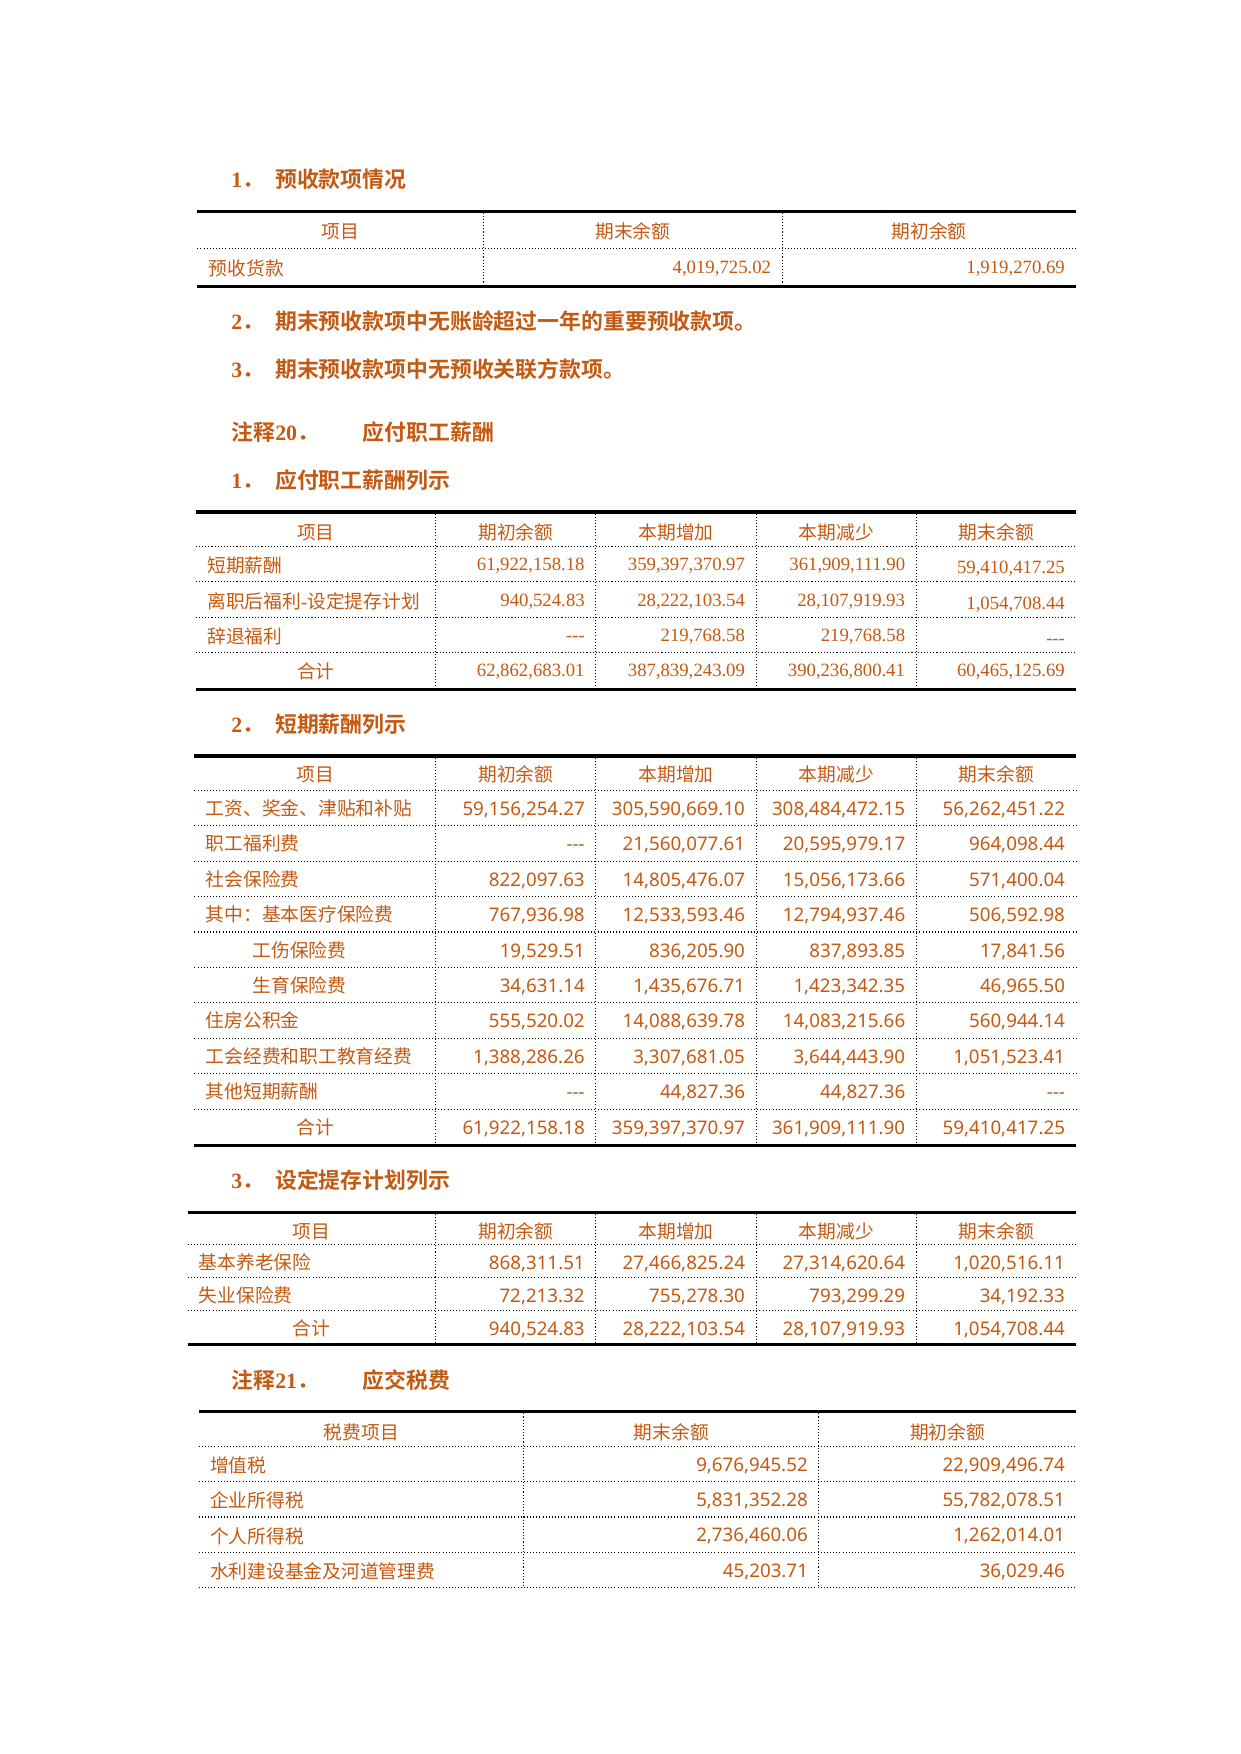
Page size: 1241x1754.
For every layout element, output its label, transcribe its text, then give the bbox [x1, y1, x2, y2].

table_cell 12,794,937.46 [756, 896, 916, 931]
table_cell 219,768.58 [756, 617, 916, 652]
table_cell 14,805,476.07 [596, 861, 756, 896]
table_cell 361,909,111.90 [756, 546, 916, 581]
table_cell 28,222,103.54 [596, 581, 756, 617]
table_cell 1,435,676.71 [596, 967, 756, 1002]
table_cell 964,098.44 [916, 825, 1076, 861]
list 预收款项情况 [187, 162, 1053, 194]
table_cell 4,019,725.02 [484, 248, 782, 285]
table_cell 940,524.83 [435, 1310, 596, 1343]
table_cell 合计 [194, 1109, 435, 1144]
table_cell 20,595,979.17 [756, 825, 916, 861]
table_cell 837,893.85 [756, 931, 916, 967]
table_cell 822,097.63 [435, 861, 596, 896]
table_cell 基本养老保险 [188, 1244, 435, 1277]
table_cell 27,466,825.24 [596, 1244, 756, 1277]
table_header 项目 [197, 213, 483, 248]
table_header 本期增加 [596, 1214, 756, 1244]
table_cell 560,944.14 [916, 1002, 1076, 1038]
table_header 期初余额 [435, 514, 596, 546]
table_cell 34,192.33 [916, 1277, 1076, 1310]
table_cell 其中：基本医疗保险费 [194, 896, 435, 931]
table_cell 1,020,516.11 [916, 1244, 1076, 1277]
table_cell 3,307,681.05 [596, 1038, 756, 1073]
table_cell 305,590,669.10 [596, 790, 756, 825]
table_cell 1,054,708.44 [916, 581, 1076, 617]
table_cell 21,560,077.61 [596, 825, 756, 861]
table_cell 555,520.02 [435, 1002, 596, 1038]
list 应付职工薪酬列示 [187, 463, 1053, 494]
list 期末预收款项中无预收关联方款项。 [187, 352, 1053, 383]
table_cell 社会保险费 [194, 861, 435, 896]
table_header 期初余额 [435, 1214, 596, 1244]
table_cell 增值税 [199, 1446, 523, 1481]
table_header 本期减少 [756, 1214, 916, 1244]
table_cell 离职后福利-设定提存计划 [196, 581, 435, 617]
list 设定提存计划列示 [187, 1163, 1053, 1195]
table_cell 1,054,708.44 [916, 1310, 1076, 1343]
table_cell 390,236,800.41 [756, 652, 916, 687]
table_header 期末余额 [524, 1413, 819, 1446]
list 应付职工薪酬 [187, 415, 1053, 447]
table_cell 359,397,370.97 [596, 546, 756, 581]
table_cell 22,909,496.74 [819, 1446, 1076, 1481]
table_cell 46,965.50 [916, 967, 1076, 1002]
table_cell 合计 [188, 1310, 435, 1343]
table_cell 61,922,158.18 [435, 546, 596, 581]
table_cell 59,410,417.25 [916, 1109, 1076, 1144]
table_cell 44,827.36 [596, 1073, 756, 1108]
table_cell 预收货款 [197, 248, 483, 285]
table_cell 3,644,443.90 [756, 1038, 916, 1073]
table_header 期末余额 [484, 213, 782, 248]
table_cell 34,631.14 [435, 967, 596, 1002]
table_cell 571,400.04 [916, 861, 1076, 896]
table_cell 506,592.98 [916, 896, 1076, 931]
table_header 期末余额 [916, 1214, 1076, 1244]
table_cell 合计 [196, 652, 435, 687]
table_cell 836,205.90 [596, 931, 756, 967]
table_cell 5,831,352.28 [524, 1481, 819, 1516]
table_header 本期减少 [756, 514, 916, 546]
table_cell 755,278.30 [596, 1277, 756, 1310]
table_cell 56,262,451.22 [916, 790, 1076, 825]
table_cell 水利建设基金及河道管理费 [199, 1552, 523, 1587]
table_header 本期减少 [756, 758, 916, 790]
table_cell 219,768.58 [596, 617, 756, 652]
table_cell 868,311.51 [435, 1244, 596, 1277]
table_cell 个人所得税 [199, 1516, 523, 1552]
table_header 项目 [194, 758, 435, 790]
table_cell 2,736,460.06 [524, 1516, 819, 1552]
table_cell 工伤保险费 [194, 931, 435, 967]
table_header 本期增加 [596, 758, 756, 790]
table_cell --- [435, 1073, 596, 1108]
table_cell 住房公积金 [194, 1002, 435, 1038]
table_cell 45,203.71 [524, 1552, 819, 1587]
table_header 税费项目 [199, 1413, 523, 1446]
table_cell 55,782,078.51 [819, 1481, 1076, 1516]
table_cell 308,484,472.15 [756, 790, 916, 825]
table_cell 72,213.32 [435, 1277, 596, 1310]
table_cell 387,839,243.09 [596, 652, 756, 687]
table_header 项目 [188, 1214, 435, 1244]
table_cell 27,314,620.64 [756, 1244, 916, 1277]
table_cell 短期薪酬 [196, 546, 435, 581]
table_cell --- [916, 1073, 1076, 1108]
table_cell 工资、奖金、津贴和补贴 [194, 790, 435, 825]
list 短期薪酬列示 [187, 707, 1053, 738]
table_cell 1,262,014.01 [819, 1516, 1076, 1552]
table_cell --- [435, 825, 596, 861]
table_header 期末余额 [916, 758, 1076, 790]
table_cell 生育保险费 [194, 967, 435, 1002]
table_cell 28,222,103.54 [596, 1310, 756, 1343]
table_header 项目 [196, 514, 435, 546]
table_cell 44,827.36 [756, 1073, 916, 1108]
table_cell 767,936.98 [435, 896, 596, 931]
table_cell 12,533,593.46 [596, 896, 756, 931]
table_header 本期增加 [596, 514, 756, 546]
table_cell 28,107,919.93 [756, 1310, 916, 1343]
table_cell 企业所得税 [199, 1481, 523, 1516]
list 应交税费 [187, 1363, 1053, 1394]
table_cell --- [435, 617, 596, 652]
table_cell 1,388,286.26 [435, 1038, 596, 1073]
table_cell 793,299.29 [756, 1277, 916, 1310]
table_cell 60,465,125.69 [916, 652, 1076, 687]
table_cell 361,909,111.90 [756, 1109, 916, 1144]
table_cell 14,088,639.78 [596, 1002, 756, 1038]
table_header 期初余额 [435, 758, 596, 790]
table_cell 其他短期薪酬 [194, 1073, 435, 1108]
table_header 期初余额 [819, 1413, 1076, 1446]
table_cell 19,529.51 [435, 931, 596, 967]
table_cell 59,410,417.25 [916, 546, 1076, 581]
table_cell 辞退福利 [196, 617, 435, 652]
table_cell 15,056,173.66 [756, 861, 916, 896]
table_cell 940,524.83 [435, 581, 596, 617]
table_cell 28,107,919.93 [756, 581, 916, 617]
table_cell --- [916, 617, 1076, 652]
table_cell 62,862,683.01 [435, 652, 596, 687]
table_cell 9,676,945.52 [524, 1446, 819, 1481]
table_cell 59,156,254.27 [435, 790, 596, 825]
table_cell 失业保险费 [188, 1277, 435, 1310]
table_cell 17,841.56 [916, 931, 1076, 967]
table_cell 1,423,342.35 [756, 967, 916, 1002]
table_cell 职工福利费 [194, 825, 435, 861]
table_cell 359,397,370.97 [596, 1109, 756, 1144]
table_cell 61,922,158.18 [435, 1109, 596, 1144]
table_cell 工会经费和职工教育经费 [194, 1038, 435, 1073]
table_header 期末余额 [916, 514, 1076, 546]
table_header 期初余额 [782, 213, 1076, 248]
table_cell 1,051,523.41 [916, 1038, 1076, 1073]
table_cell 14,083,215.66 [756, 1002, 916, 1038]
table_cell 36,029.46 [819, 1552, 1076, 1587]
list 期末预收款项中无账龄超过一年的重要预收款项。 [187, 304, 1053, 336]
table_cell 1,919,270.69 [782, 248, 1076, 285]
